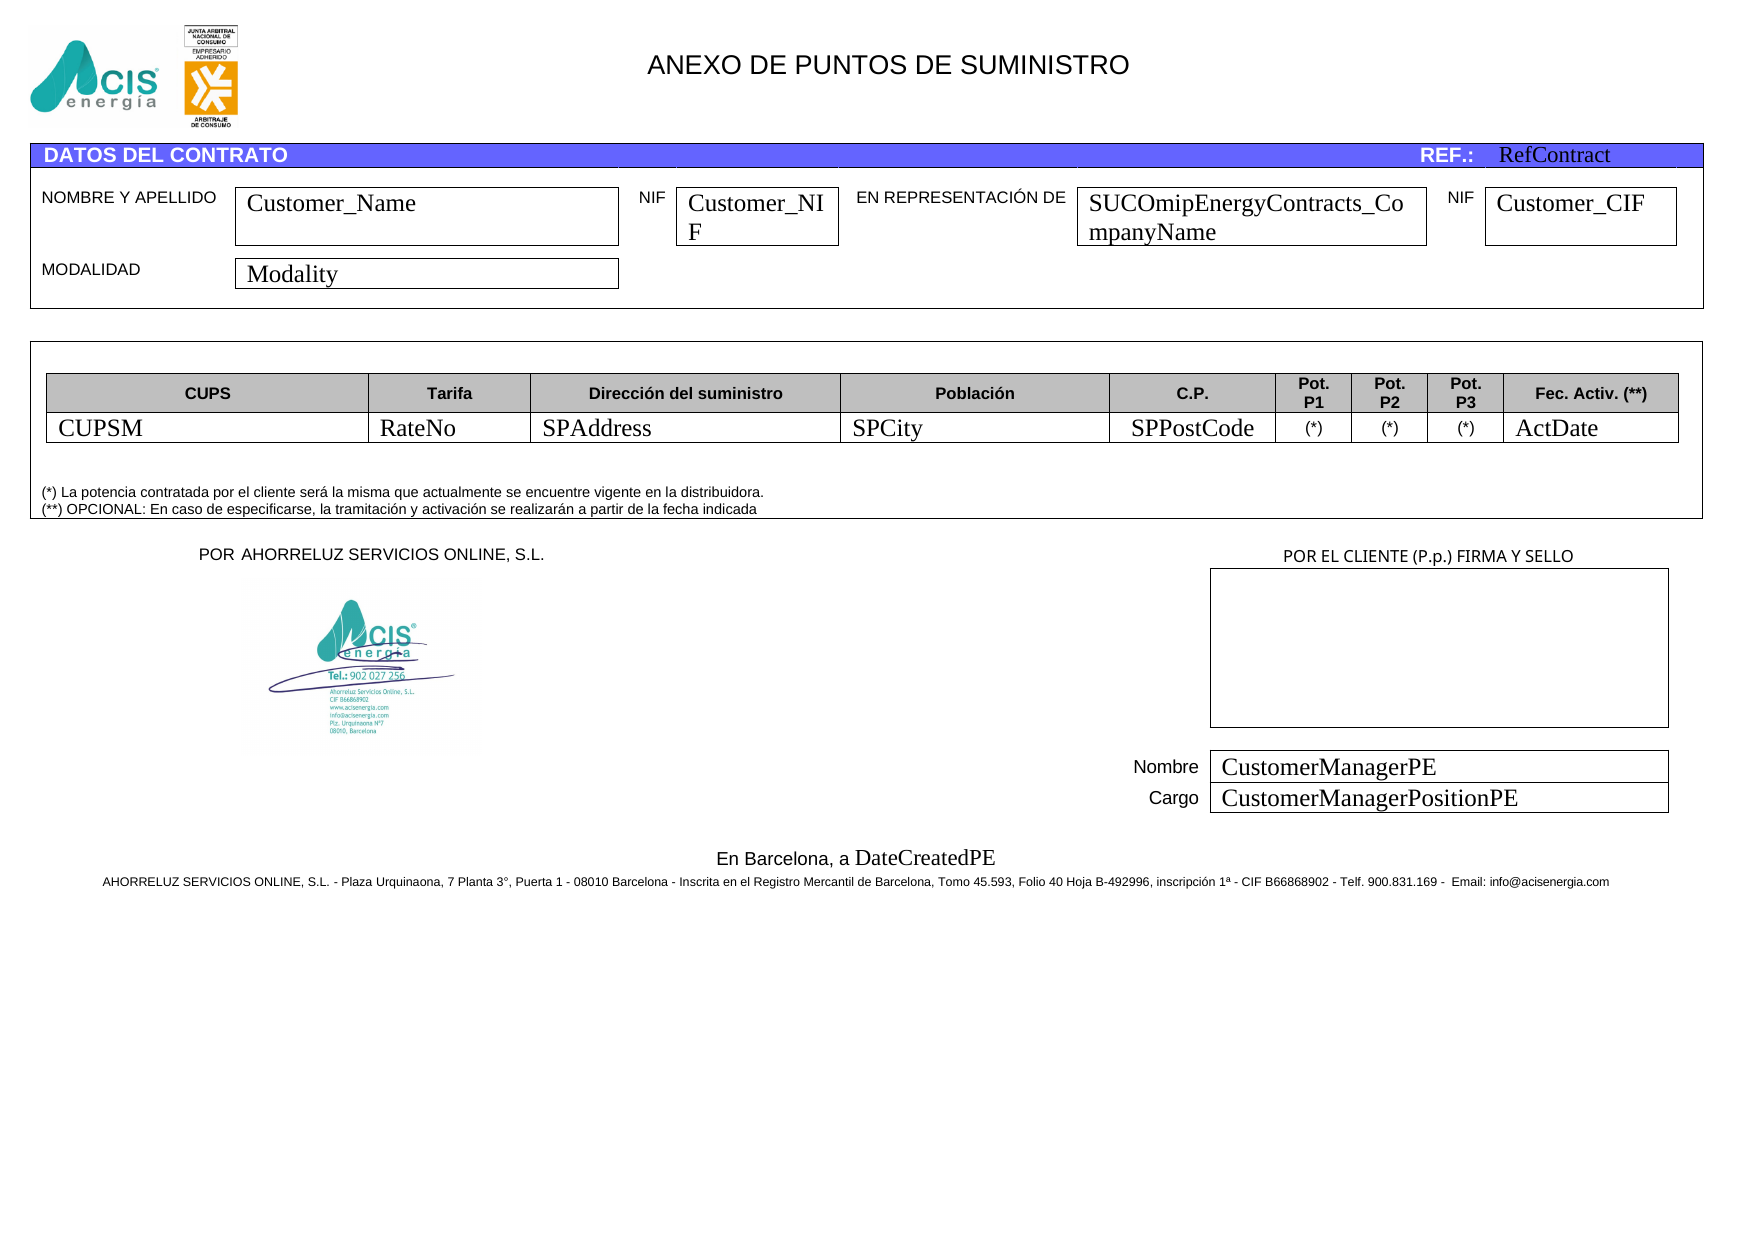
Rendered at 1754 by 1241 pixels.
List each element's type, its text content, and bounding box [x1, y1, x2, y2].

table_header ANEXO DE PUNTOS DE SUMINISTRO [18, 25, 1742, 1215]
picture [241, 578, 482, 756]
